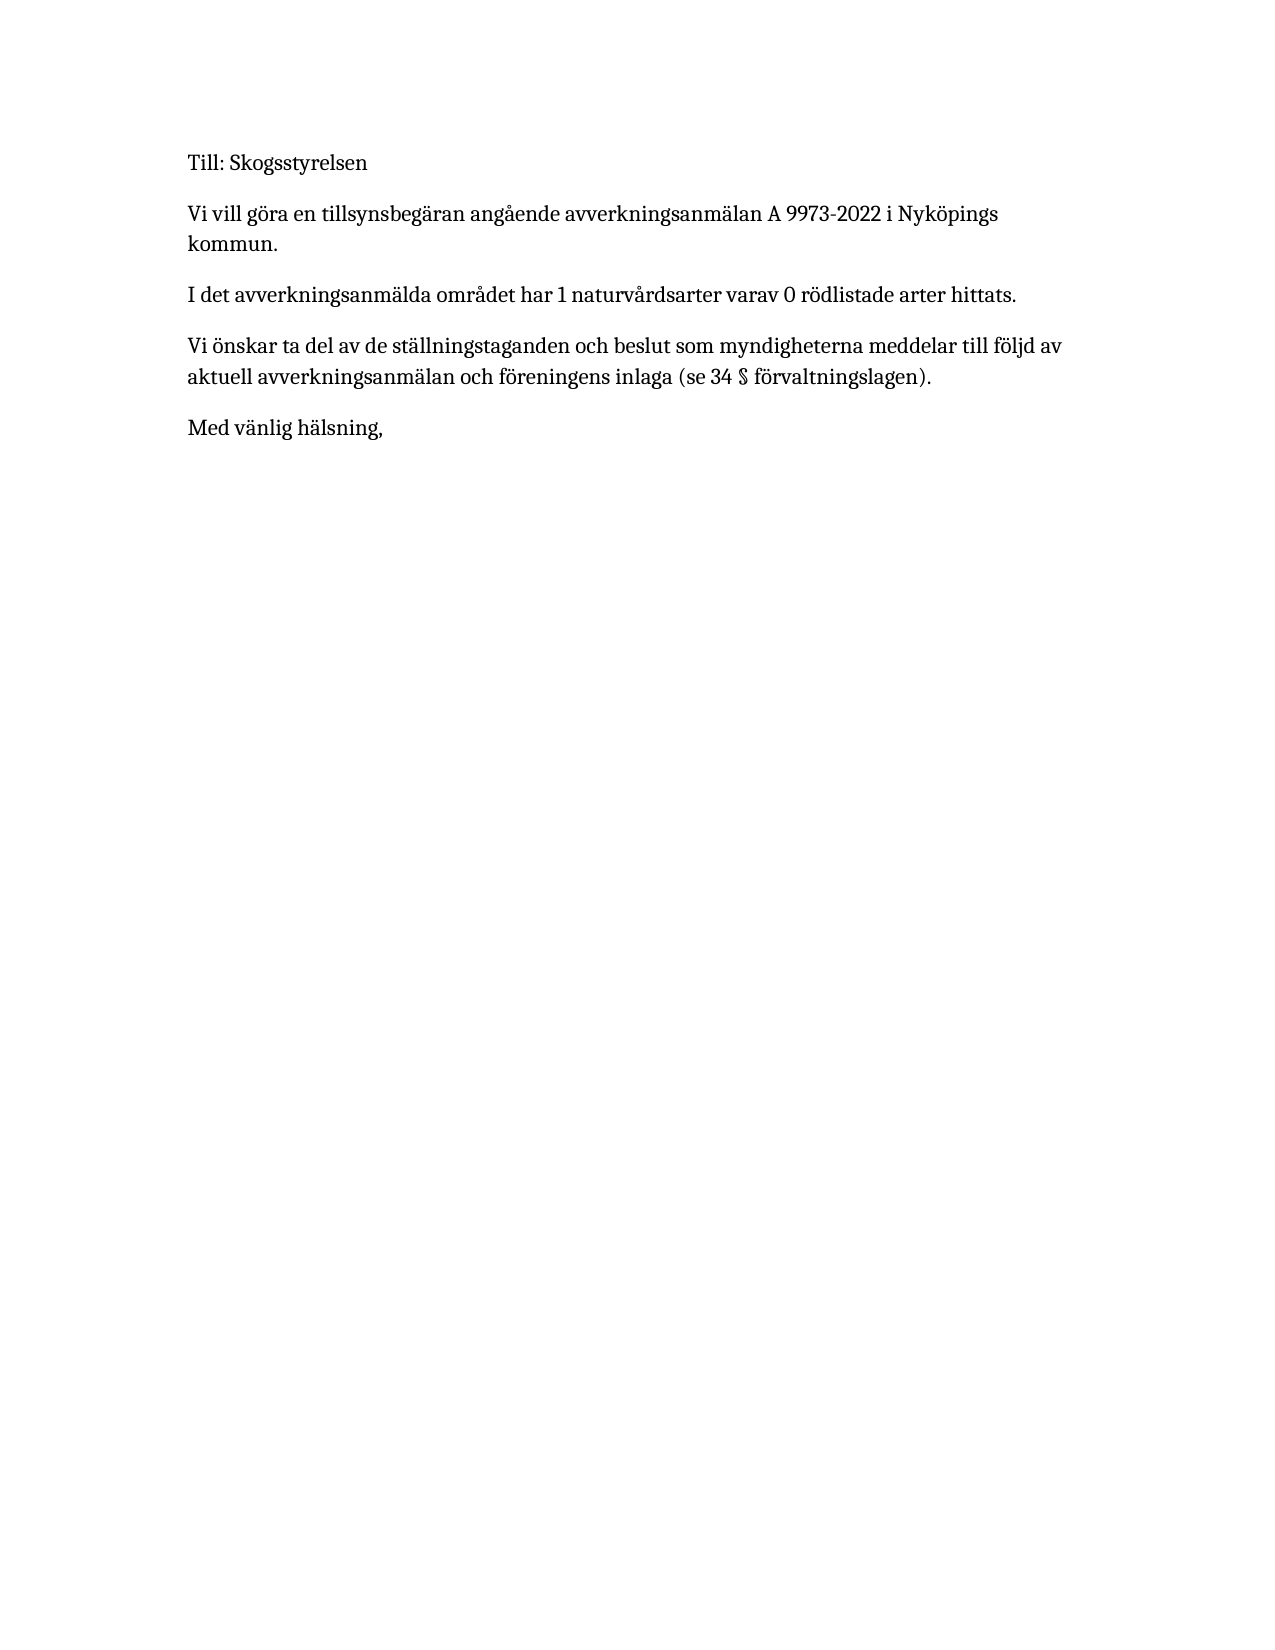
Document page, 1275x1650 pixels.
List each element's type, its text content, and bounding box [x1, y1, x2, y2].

text Vi vill göra en tillsynsbegäran angående avverkningsanmälan A 9973-2022 i Nyköpings kommun. [187, 201, 1087, 258]
text Med vänlig hälsning, [187, 414, 1087, 471]
text Vi önskar ta del av de ställningstaganden och beslut som myndigheterna meddelar till följd av aktuell avverkningsanmälan och föreningens inlaga (se 34 § förvaltningslagen). [187, 333, 1087, 390]
text Till: Skogsstyrelsen [187, 150, 1087, 176]
text I det avverkningsanmälda området har 1 naturvårdsarter varav 0 rödlistade arter hittats. [187, 282, 1087, 309]
